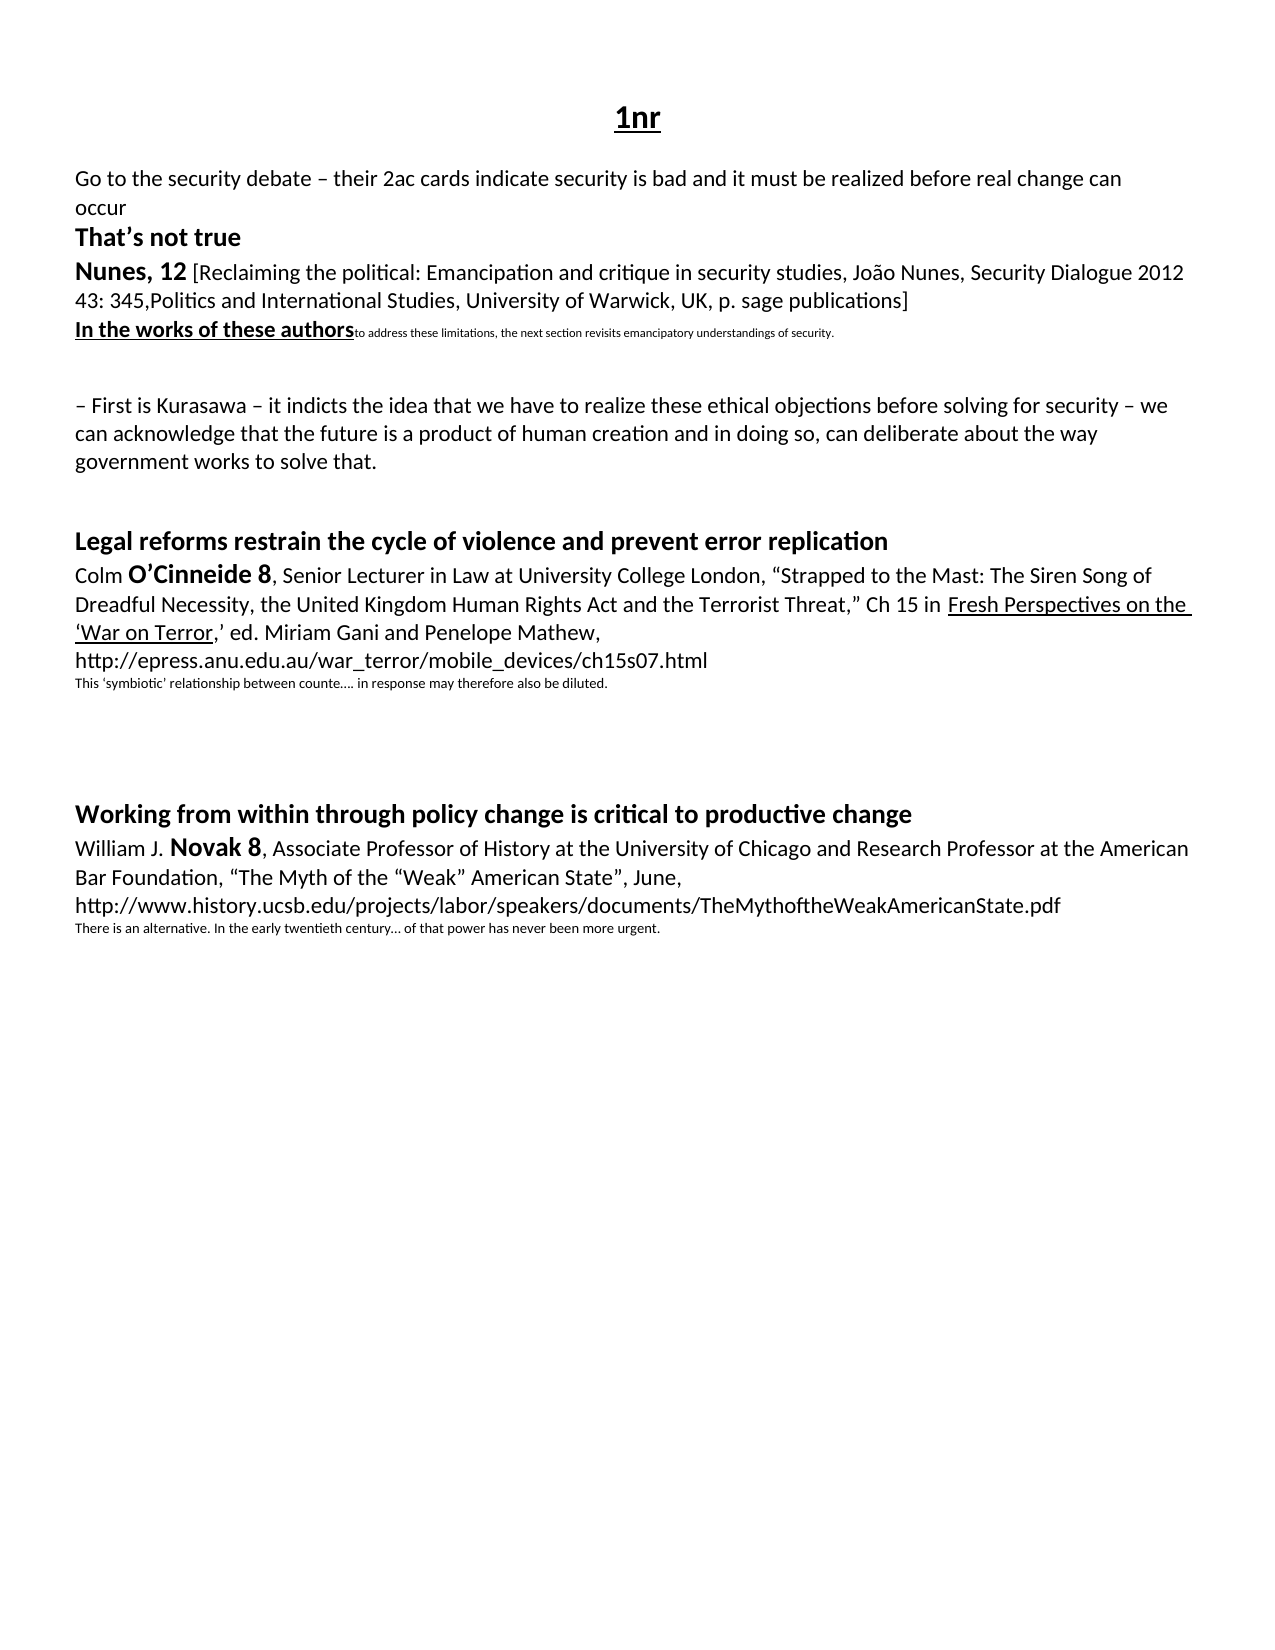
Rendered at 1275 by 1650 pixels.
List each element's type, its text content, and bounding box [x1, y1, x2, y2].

text In the works of these authorsto address these limitations, the next section revisits emancipatory understandings of security. [75, 315, 1200, 343]
subtitle Working from within through policy change is critical to productive change [75, 797, 1200, 830]
text Nunes, 12 [Reclaiming the political: Emancipation and critique in security studies, João Nunes, Security Dialogue 2012 43: 345,Politics and International Studies, University of Warwick, UK, p. sage publications] [75, 254, 1200, 315]
text Go to the security debate – their 2ac cards indicate security is bad and it must be realized before real change can occur [75, 164, 1170, 221]
text Colm O’Cinneide 8, Senior Lecturer in Law at University College London, “Strapped to the Mast: The Siren Song of Dreadful Necessity, the United Kingdom Human Rights Act and the Terrorist Threat,” Ch 15 in Fresh Perspectives on the ‘War on Terror,’ ed. Miriam Gani and Penelope Mathew, http://epress.anu.edu.au/war_terror/mobile_devices/ch15s07.html [75, 557, 1200, 674]
subtitle 1nr [75, 96, 1200, 137]
text There is an alternative. In the early twentieth century… of that power has never been more urgent. [75, 919, 1200, 937]
subtitle Legal reforms restrain the cycle of violence and prevent error replication [75, 524, 1200, 557]
text That’s not true [75, 221, 1200, 254]
text This ‘symbiotic’ relationship between counte…. in response may therefore also be diluted. [75, 674, 1200, 692]
text William J. Novak 8, Associate Professor of History at the University of Chicago and Research Professor at the American Bar Foundation, “The Myth of the “Weak” American State”, June, http://www.history.ucsb.edu/projects/labor/speakers/documents/TheMythoftheWeakAmericanState.pdf [75, 830, 1200, 919]
text – First is Kurasawa – it indicts the idea that we have to realize these ethical objections before solving for security – we can acknowledge that the future is a product of human creation and in doing so, can deliberate about the way government works to solve that. [75, 391, 1170, 475]
